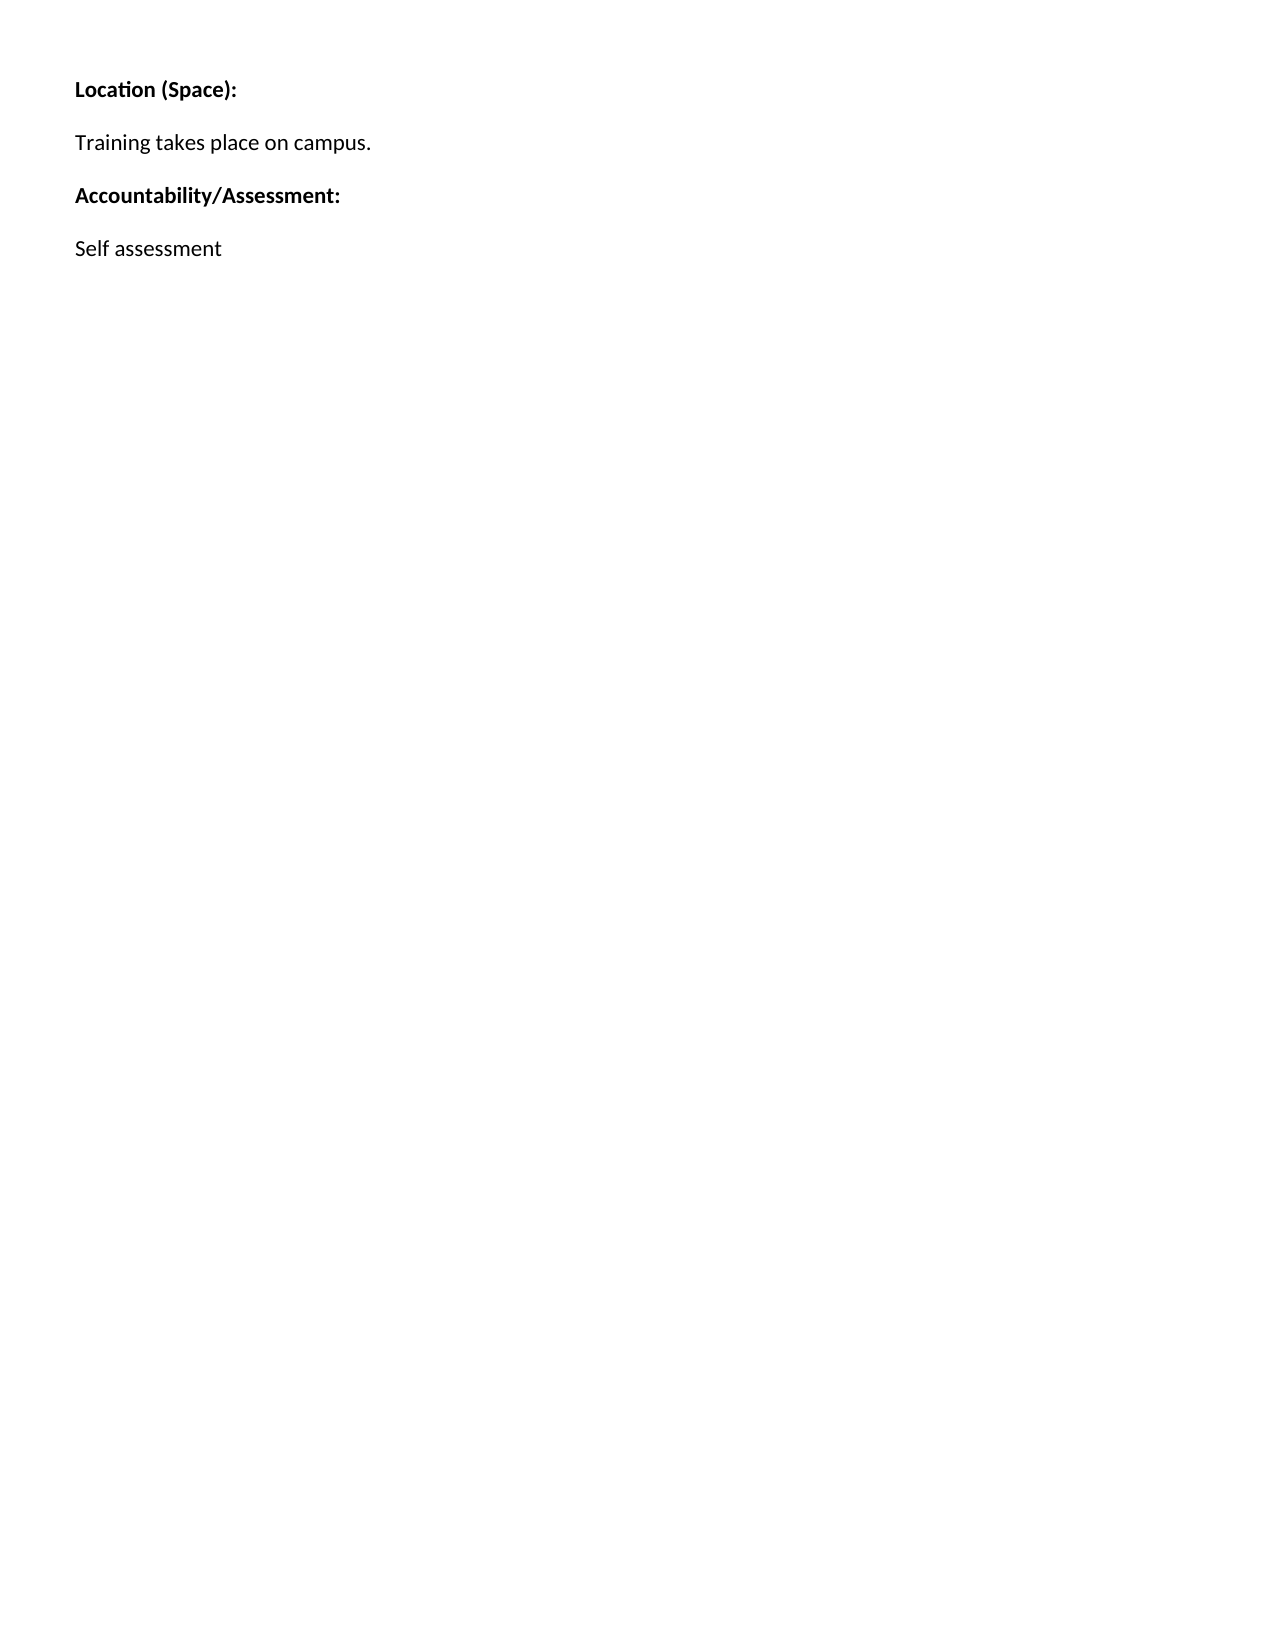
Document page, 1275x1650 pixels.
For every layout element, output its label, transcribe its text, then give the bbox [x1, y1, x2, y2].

text Location (Space): [75, 75, 1200, 103]
text Accountability/Assessment: [75, 181, 1200, 209]
text Self assessment [75, 234, 1200, 262]
text Training takes place on campus. [75, 128, 1200, 156]
